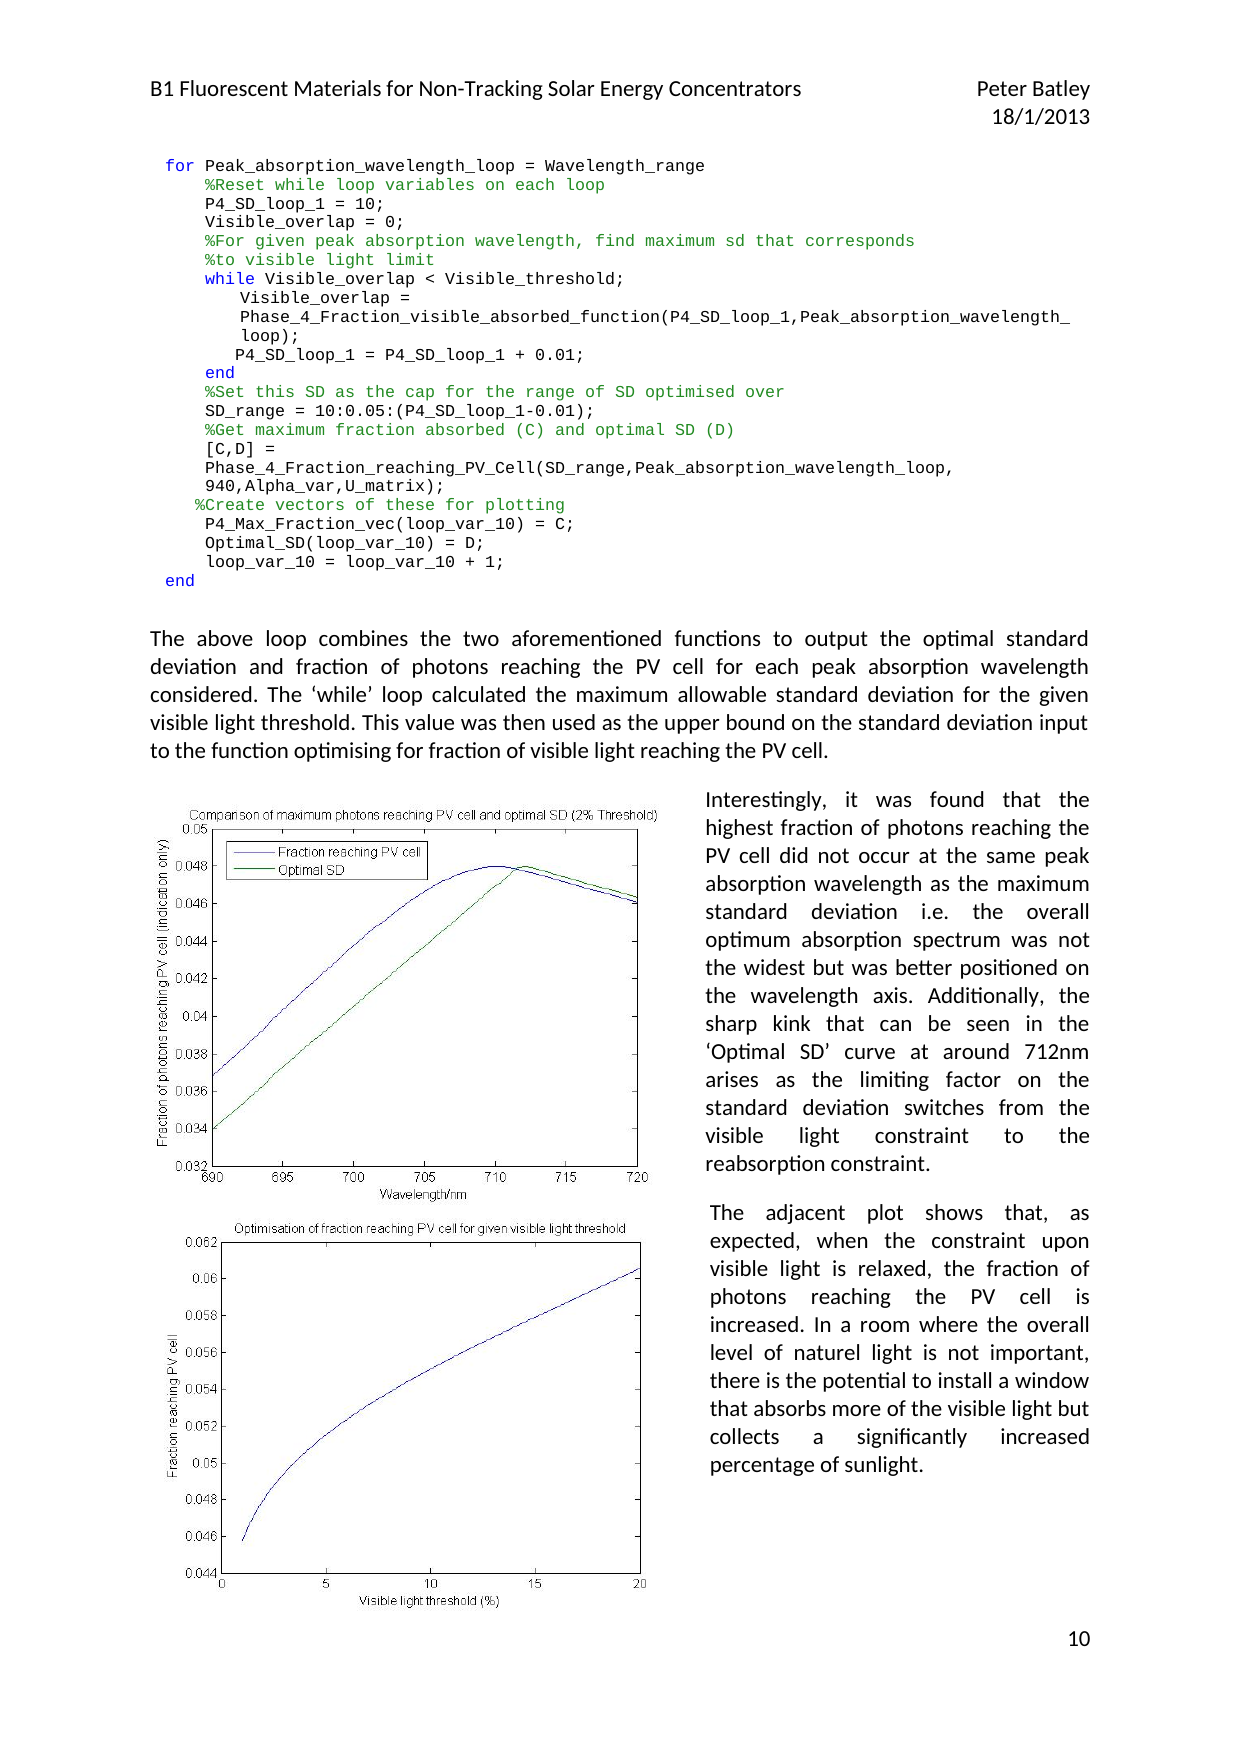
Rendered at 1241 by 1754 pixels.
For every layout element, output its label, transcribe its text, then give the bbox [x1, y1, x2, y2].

text The adjacent plot shows that, as expected, when the constraint upon visible light is relaxed, the fraction of photons reaching the PV cell is increased. In a room where the overall level of naturel light is not important, there is the potential to install a window that absorbs more of the visible light but collects a significantly increased percentage of sunlight. [150, 1198, 1090, 1478]
text The above loop combines the two aforementioned functions to output the optimal standard deviation and fraction of photons reaching the PV cell for each peak absorption wavelength considered. The ‘while’ loop calculated the maximum allowable standard deviation for the given visible light threshold. This value was then used as the upper bound on the standard deviation input to the function optimising for fraction of visible light reaching the PV cell. [150, 624, 1090, 764]
picture [140, 797, 687, 1207]
picture [152, 1212, 691, 1617]
